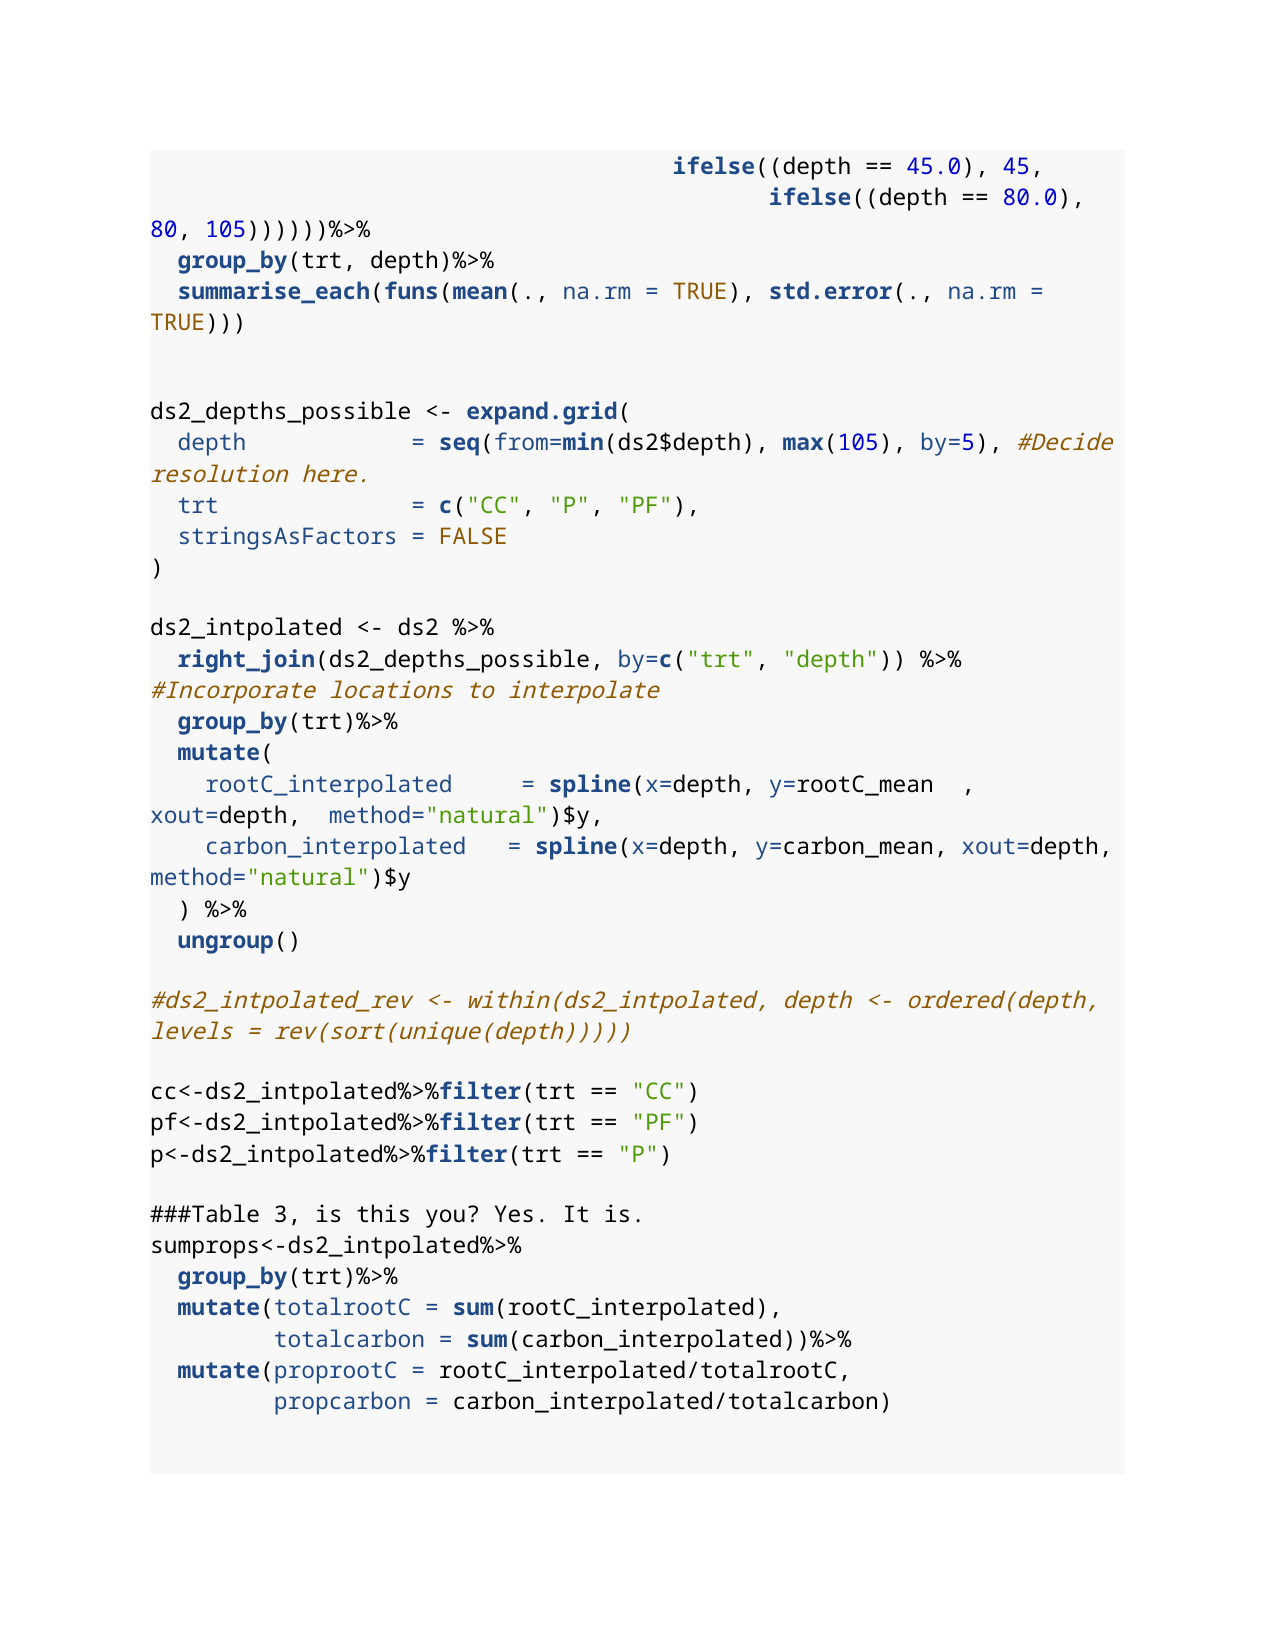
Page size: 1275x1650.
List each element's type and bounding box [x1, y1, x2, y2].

text [150, 150, 1125, 1474]
